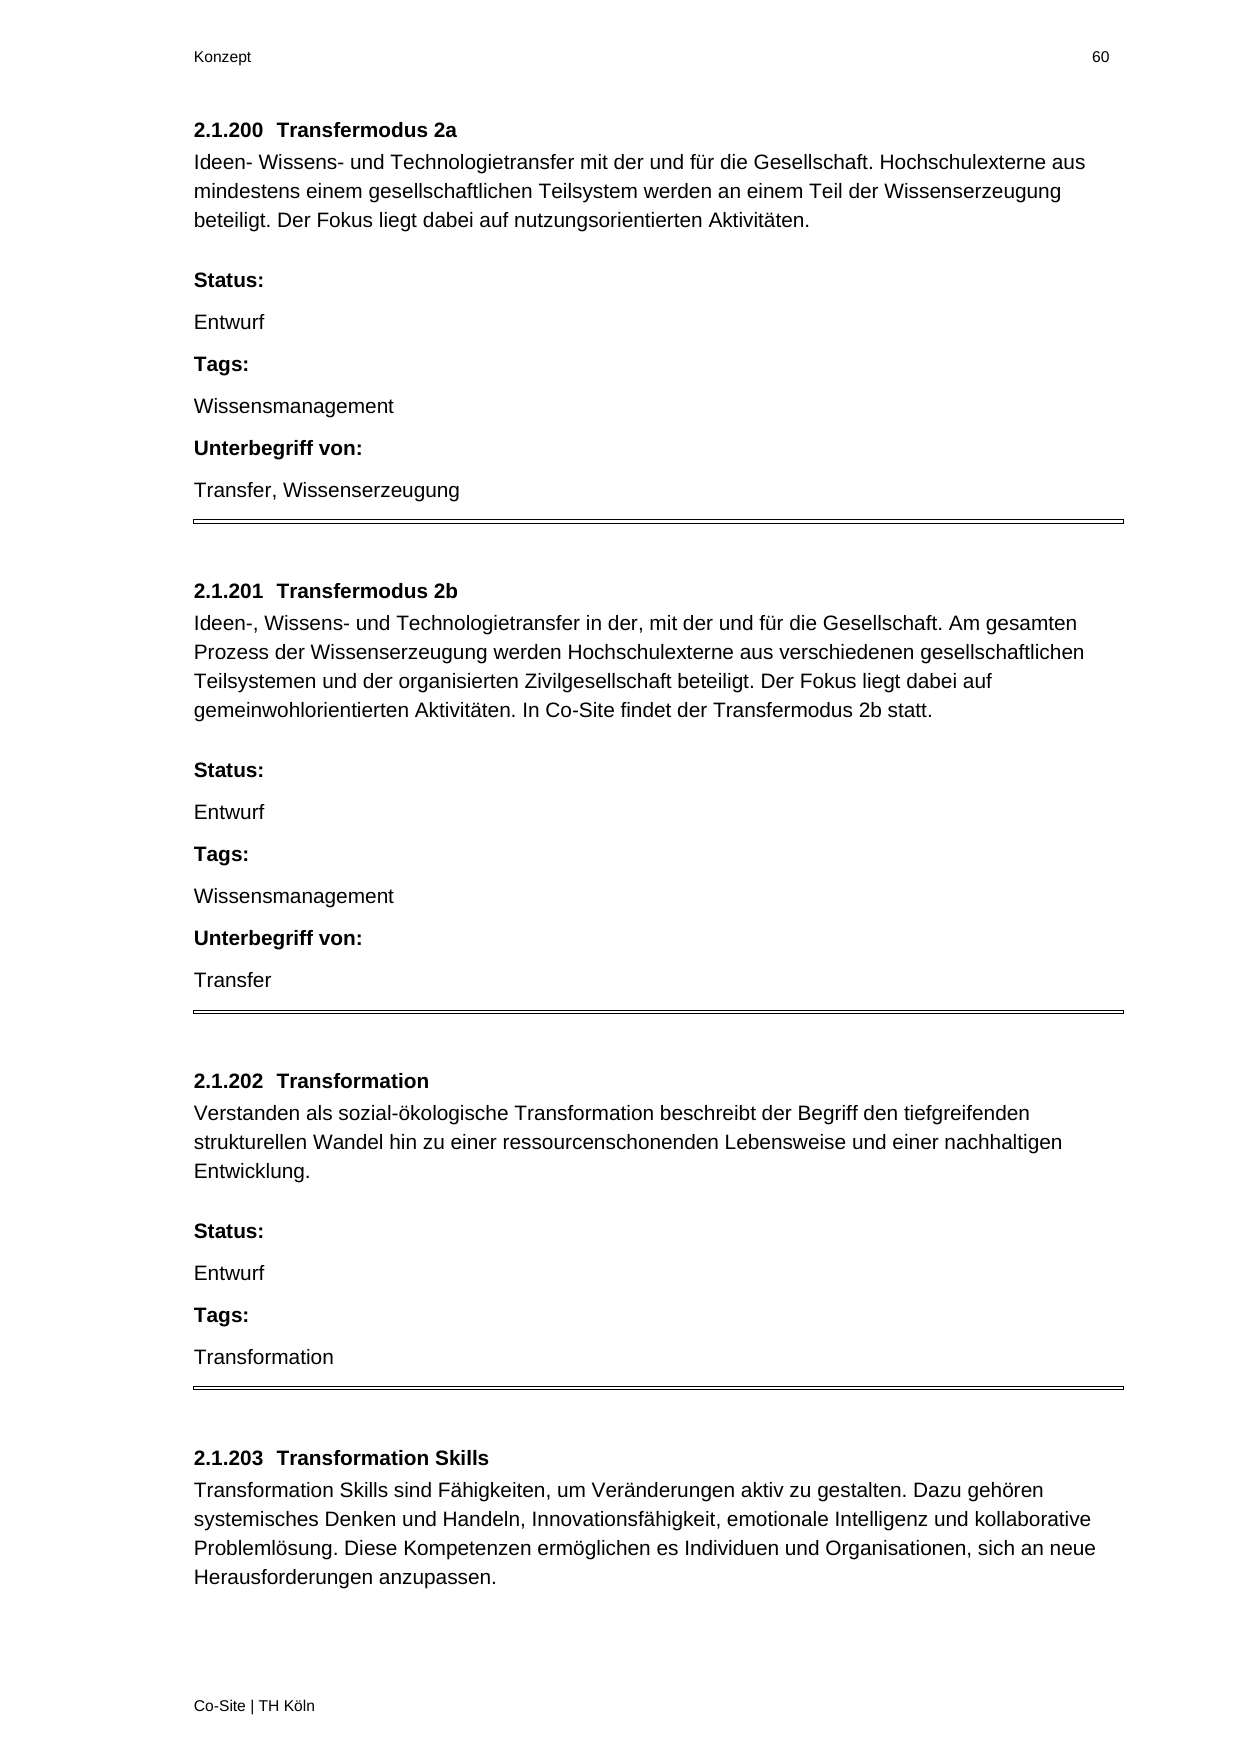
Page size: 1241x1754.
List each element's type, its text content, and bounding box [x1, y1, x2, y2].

text Transformation [194, 1345, 1124, 1369]
text Status: [194, 267, 1124, 291]
text Tags: [194, 352, 1124, 376]
text Status: [194, 757, 1124, 781]
subtitle Transfermodus 2a [194, 118, 1124, 142]
text Tags: [194, 842, 1124, 866]
text Status: [194, 1218, 1124, 1242]
text Unterbegriff von: [194, 436, 1124, 460]
text Transfer, Wissenserzeugung [194, 478, 1124, 502]
subtitle Transfermodus 2b [194, 579, 1124, 603]
text Tags: [194, 1303, 1124, 1327]
text Entwurf [194, 309, 1124, 333]
text Unterbegriff von: [194, 926, 1124, 950]
text Transfer [194, 968, 1124, 992]
text Entwurf [194, 799, 1124, 823]
subtitle Transformation [194, 1069, 1124, 1093]
text Wissensmanagement [194, 394, 1124, 418]
text Wissensmanagement [194, 884, 1124, 908]
subtitle Transformation Skills [194, 1446, 1124, 1470]
text Entwurf [194, 1261, 1124, 1284]
